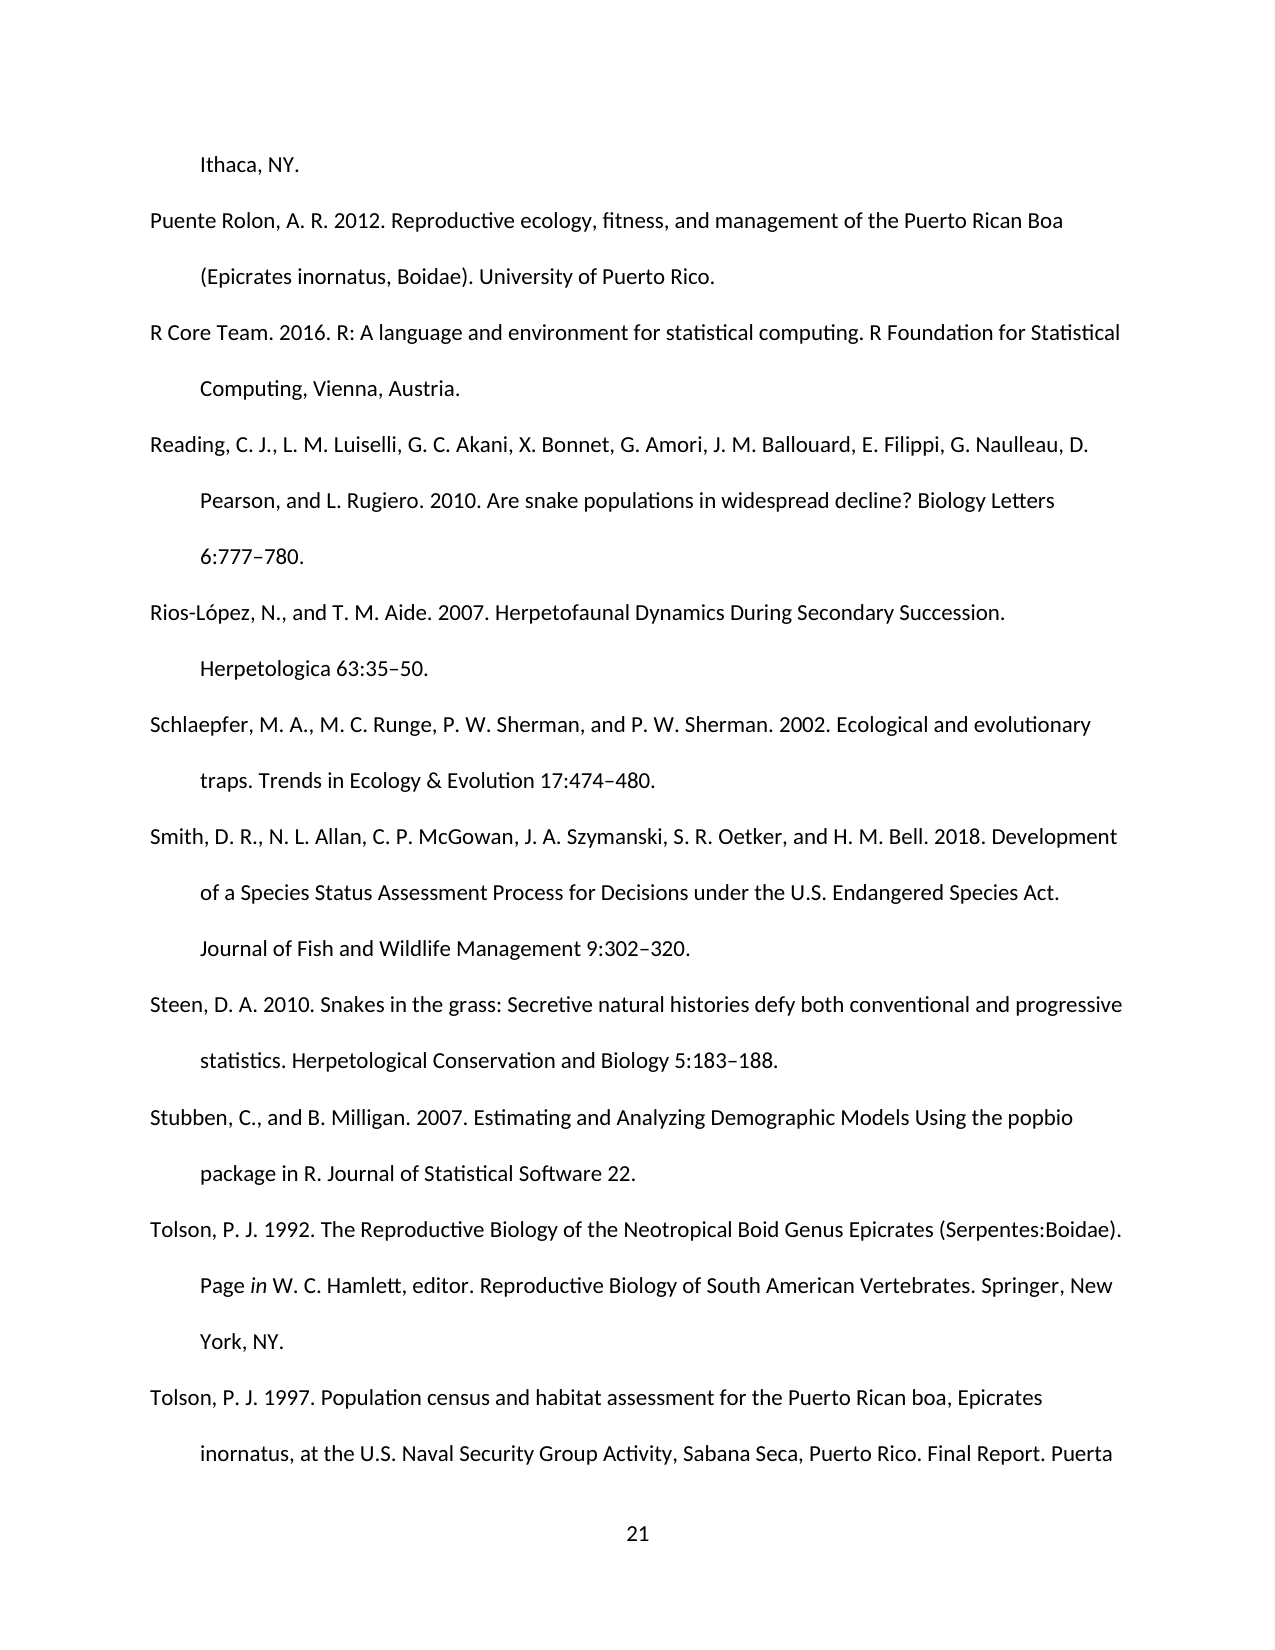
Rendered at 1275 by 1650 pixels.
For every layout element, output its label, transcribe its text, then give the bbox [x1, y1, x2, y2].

text Puente Rolon, A. R. 2012. Reproductive ecology, fitness, and management of the Puerto Rican Boa (Epicrates inornatus, Boidae). University of Puerto Rico. [150, 206, 1125, 290]
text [150, 1383, 1125, 1467]
text Rios-López, N., and T. M. Aide. 2007. Herpetofaunal Dynamics During Secondary Succession. Herpetologica 63:35–50. [150, 598, 1125, 682]
text Stubben, C., and B. Milligan. 2007. Estimating and Analyzing Demographic Models Using the popbio package in R. Journal of Statistical Software 22. [150, 1103, 1125, 1187]
text Tolson, P. J. 1992. The Reproductive Biology of the Neotropical Boid Genus Epicrates (Serpentes:Boidae). Page in W. C. Hamlett, editor. Reproductive Biology of South American Vertebrates. Springer, New York, NY. [150, 1215, 1125, 1355]
text Schlaepfer, M. A., M. C. Runge, P. W. Sherman, and P. W. Sherman. 2002. Ecological and evolutionary traps. Trends in Ecology & Evolution 17:474–480. [150, 710, 1125, 794]
text Steen, D. A. 2010. Snakes in the grass: Secretive natural histories defy both conventional and progressive statistics. Herpetological Conservation and Biology 5:183–188. [150, 991, 1125, 1075]
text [150, 150, 1125, 178]
text Smith, D. R., N. L. Allan, C. P. McGowan, J. A. Szymanski, S. R. Oetker, and H. M. Bell. 2018. Development of a Species Status Assessment Process for Decisions under the U.S. Endangered Species Act. Journal of Fish and Wildlife Management 9:302–320. [150, 822, 1125, 963]
text Reading, C. J., L. M. Luiselli, G. C. Akani, X. Bonnet, G. Amori, J. M. Ballouard, E. Filippi, G. Naulleau, D. Pearson, and L. Rugiero. 2010. Are snake populations in widespread decline? Biology Letters 6:777–780. [150, 430, 1125, 570]
text R Core Team. 2016. R: A language and environment for statistical computing. R Foundation for Statistical Computing, Vienna, Austria. [150, 318, 1125, 402]
